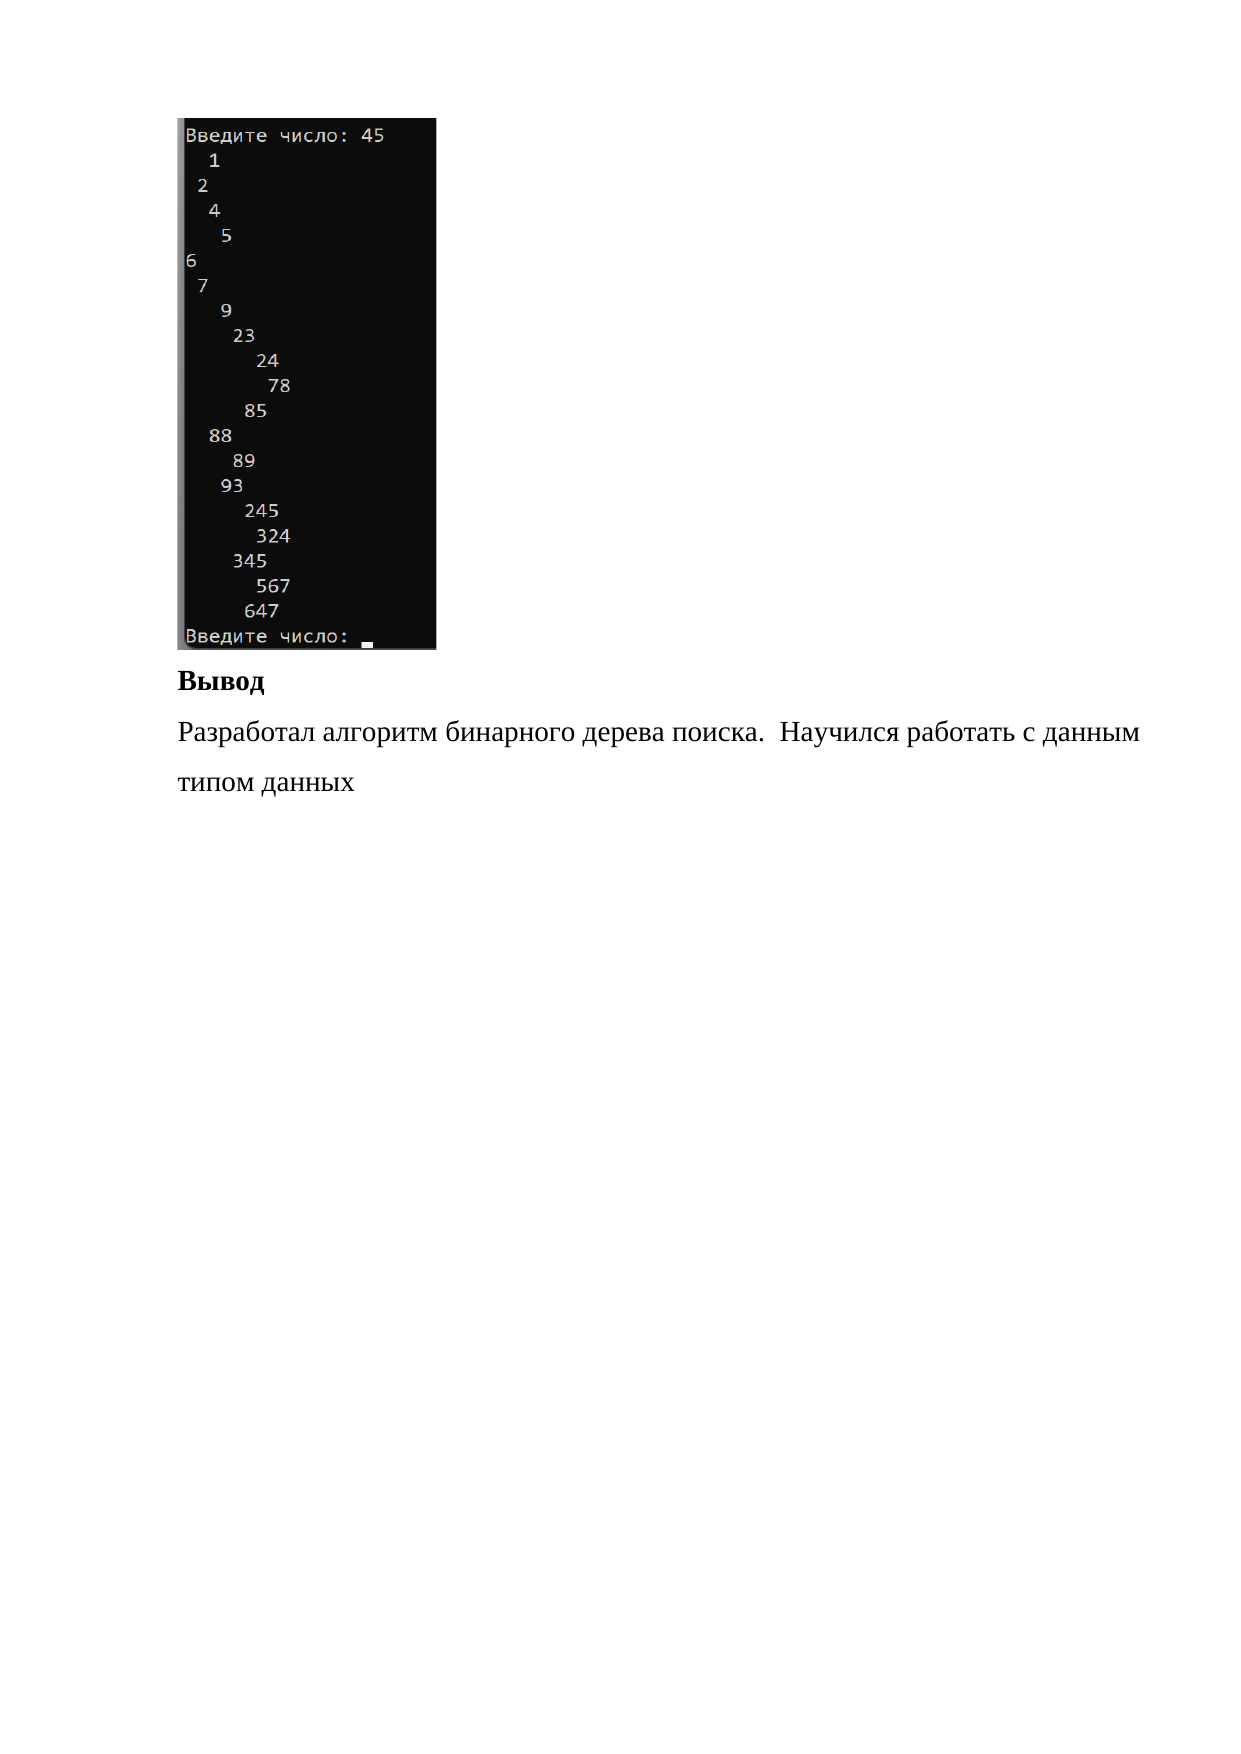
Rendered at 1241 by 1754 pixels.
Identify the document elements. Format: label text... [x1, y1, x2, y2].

text Вывод [177, 663, 1152, 697]
picture [177, 118, 437, 650]
text Разработал алгоритм бинарного дерева поиска. Научился работать с данным типом данных [177, 714, 1152, 797]
